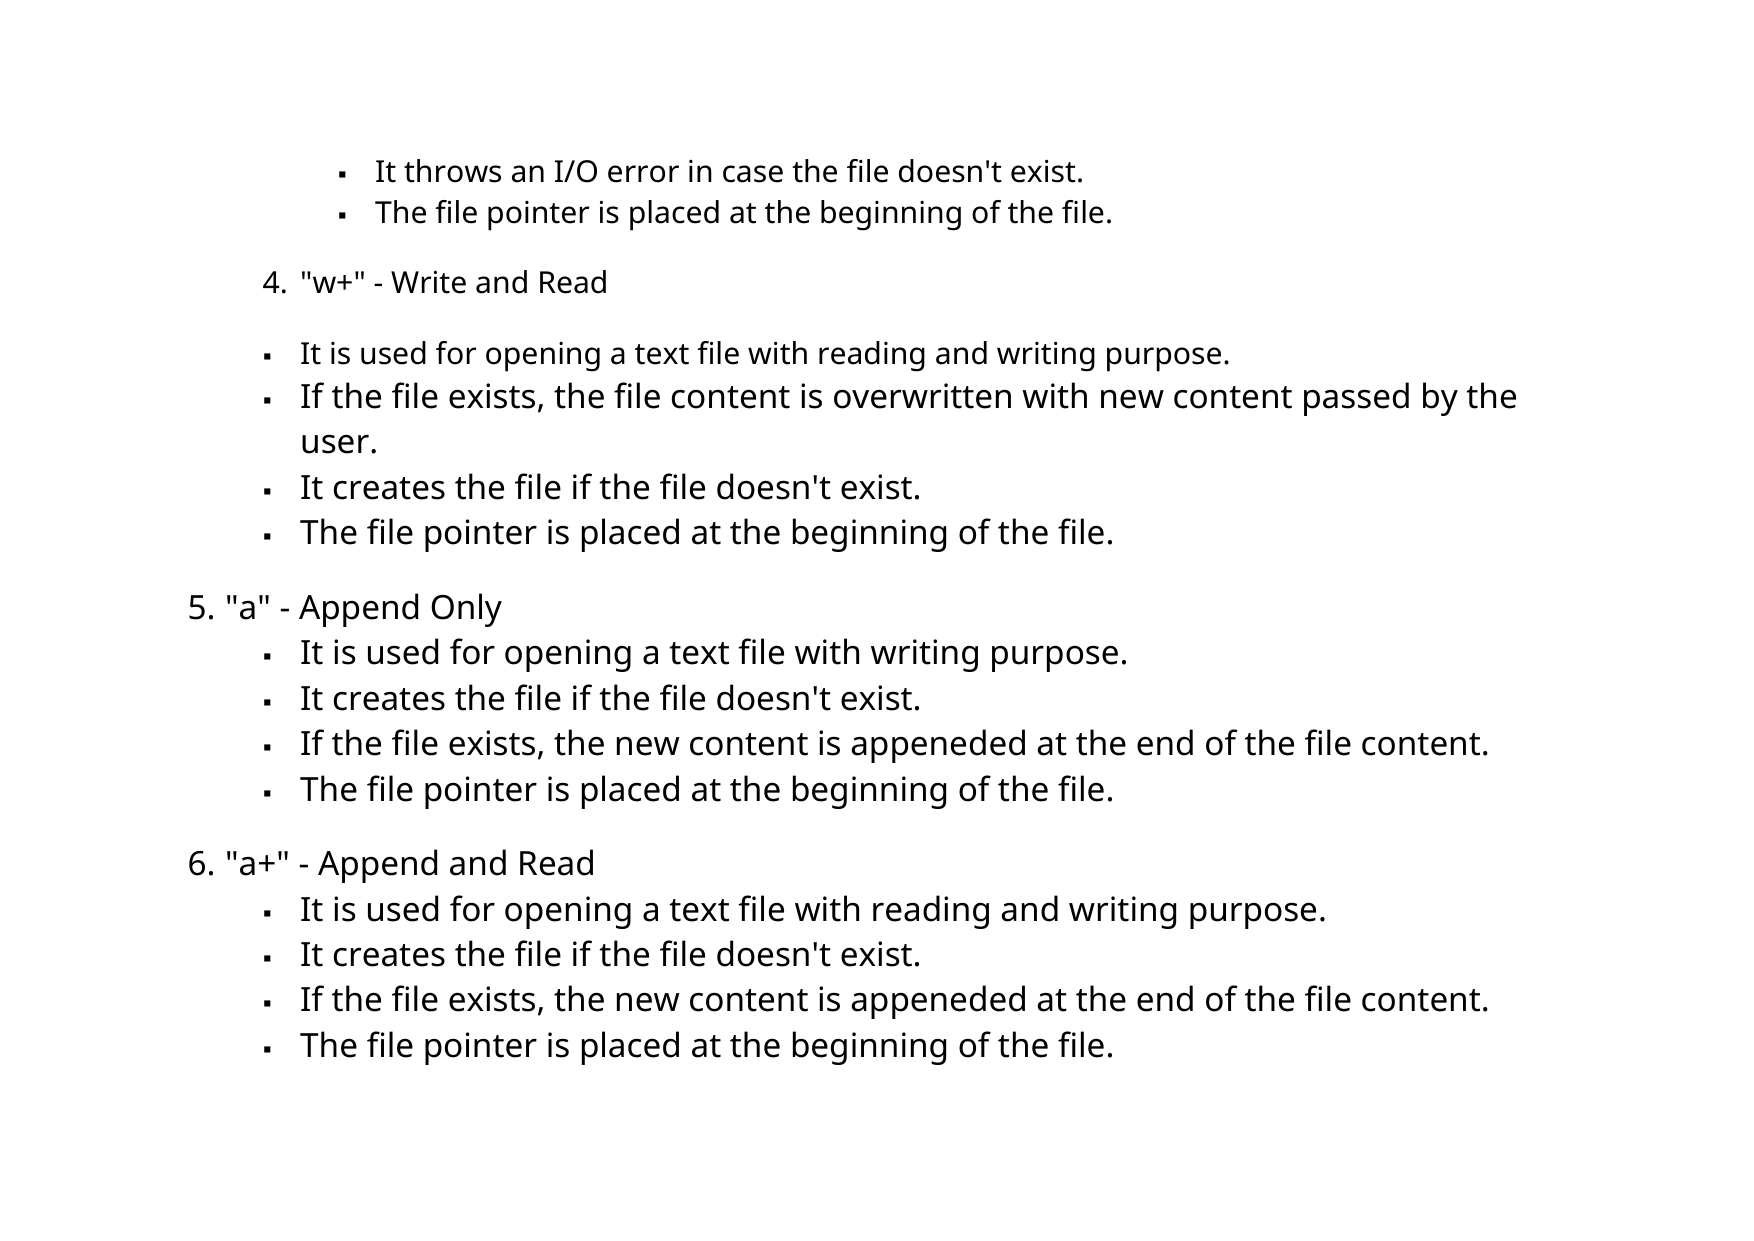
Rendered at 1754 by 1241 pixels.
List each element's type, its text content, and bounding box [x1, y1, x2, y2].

list It creates the file if the file doesn't exist. [262, 674, 1604, 720]
list The file pointer is placed at the beginning of the file. [262, 1022, 1604, 1067]
list It creates the file if the file doesn't exist. [262, 464, 1604, 509]
list It creates the file if the file doesn't exist. [262, 931, 1604, 976]
list "a+" - Append and Read [187, 840, 1604, 885]
list If the file exists, the new content is appeneded at the end of the file content. [262, 720, 1604, 765]
list The file pointer is placed at the beginning of the file. [262, 765, 1604, 811]
list It is used for opening a text file with reading and writing purpose. [262, 332, 1604, 373]
list The file pointer is placed at the beginning of the file. [262, 509, 1604, 554]
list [337, 191, 1604, 232]
list If the file exists, the file content is overwritten with new content passed by the user. [262, 373, 1604, 464]
list It is used for opening a text file with writing purpose. [262, 629, 1604, 674]
list It is used for opening a text file with reading and writing purpose. [262, 885, 1604, 931]
list "w+" - Write and Read [262, 261, 1604, 303]
list "a" - Append Only [187, 584, 1604, 629]
list It throws an I/O error in case the file doesn't exist. [337, 150, 1604, 191]
list If the file exists, the new content is appeneded at the end of the file content. [262, 976, 1604, 1022]
